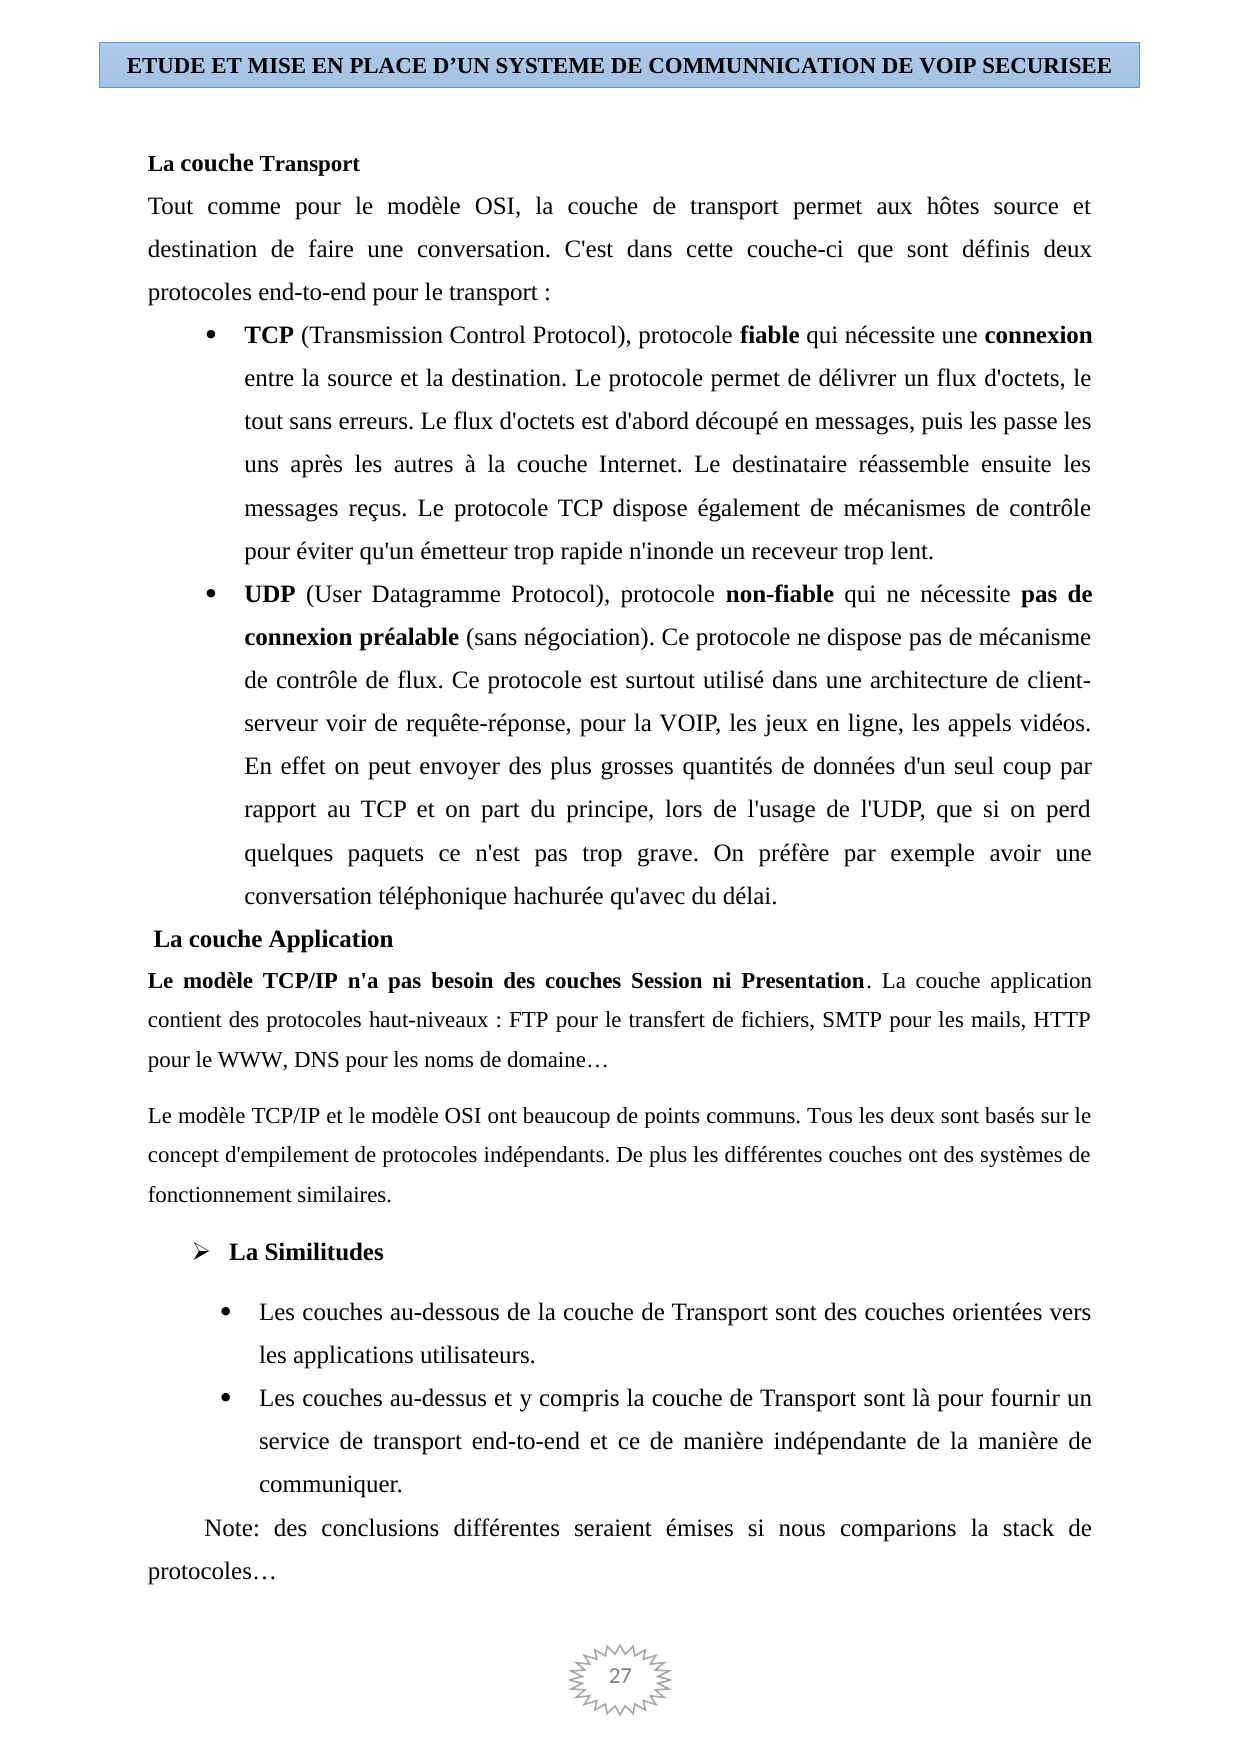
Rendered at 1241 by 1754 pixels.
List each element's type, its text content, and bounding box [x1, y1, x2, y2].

subtitle La couche Transport [148, 148, 1093, 176]
list Les couches au-dessus et y compris la couche de Transport sont là pour fournir un service de transport end-to-end et ce de manière indépendante de la manière de communiquer. [221, 1383, 1093, 1498]
text Tout comme pour le modèle OSI, la couche de transport permet aux hôtes source et destination de faire une conversation. C'est dans cette couche-ci que sont définis deux protocoles end-to-end pour le transport : [148, 191, 1093, 306]
text Le modèle TCP/IP n'a pas besoin des couches Session ni Presentation. La couche application contient des protocoles haut-niveaux : FTP pour le transfert de fichiers, SMTP pour les mails, HTTP pour le WWW, DNS pour les noms de domaine… [148, 967, 1093, 1072]
list TCP (Transmission Control Protocol), protocole fiable qui nécessite une connexion entre la source et la destination. Le protocole permet de délivrer un flux d'octets, le tout sans erreurs. Le flux d'octets est d'abord découpé en messages, puis les passe les uns après les autres à la couche Internet. Le destinataire réassemble ensuite les messages reçus. Le protocole TCP dispose également de mécanismes de contrôle pour éviter qu'un émetteur trop rapide n'inonde un receveur trop lent. [207, 320, 1093, 564]
text Note: des conclusions différentes seraient émises si nous comparions la stack de protocoles… [148, 1513, 1093, 1584]
list Les couches au-dessous de la couche de Transport sont des couches orientées vers les applications utilisateurs. [221, 1297, 1093, 1369]
text Le modèle TCP/IP et le modèle OSI ont beaucoup de points communs. Tous les deux sont basés sur le concept d'empilement de protocoles indépendants. De plus les différentes couches ont des systèmes de fonctionnement similaires. [148, 1102, 1093, 1207]
subtitle La couche Application [148, 924, 1093, 953]
list La Similitudes [191, 1237, 1093, 1266]
list UDP (User Datagramme Protocol), protocole non-fiable qui ne nécessite pas de connexion préalable (sans négociation). Ce protocole ne dispose pas de mécanisme de contrôle de flux. Ce protocole est surtout utilisé dans une architecture de client-serveur voir de requête-réponse, pour la VOIP, les jeux en ligne, les appels vidéos. En effet on peut envoyer des plus grosses quantités de données d'un seul coup par rapport au TCP et on part du principe, lors de l'usage de l'UDP, que si on perd quelques paquets ce n'est pas trop grave. On préfère par exemple avoir une conversation téléphonique hachurée qu'avec du délai. [207, 579, 1093, 909]
